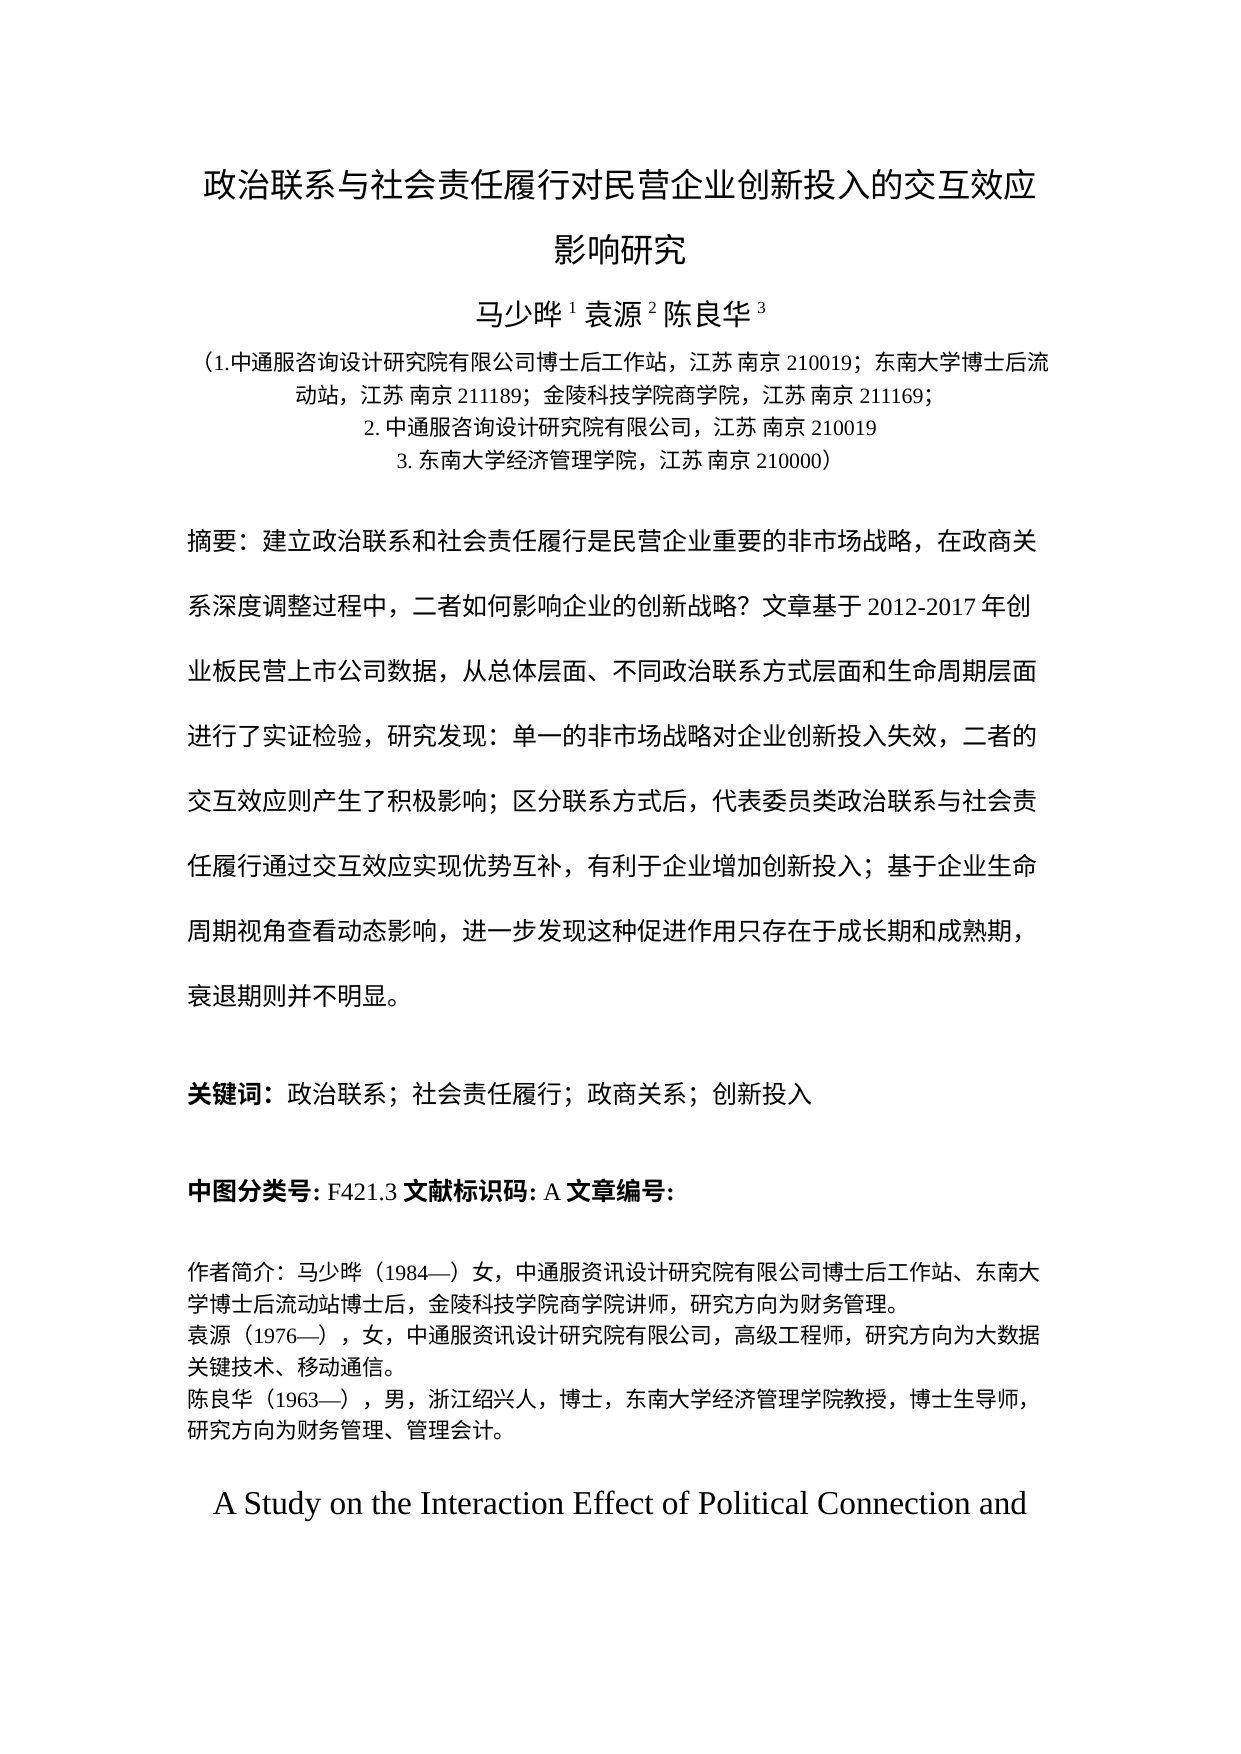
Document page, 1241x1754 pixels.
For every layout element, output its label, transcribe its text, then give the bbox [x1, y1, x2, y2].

text 作者简介：马少晔（1984—）女，中通服资讯设计研究院有限公司博士后工作站、东南大学博士后流动站博士后，金陵科技学院商学院讲师，研究方向为财务管理。 [187, 1255, 1053, 1318]
text 摘要：建立政治联系和社会责任履行是民营企业重要的非市场战略，在政商关系深度调整过程中，二者如何影响企业的创新战略？文章基于2012-2017年创业板民营上市公司数据，从总体层面、不同政治联系方式层面和生命周期层面进行了实证检验，研究发现：单一的非市场战略对企业创新投入失效，二者的交互效应则产生了积极影响；区分联系方式后，代表委员类政治联系与社会责任履行通过交互效应实现优势互补，有利于企业增加创新投入；基于企业生命周期视角查看动态影响，进一步发现这种促进作用只存在于成长期和成熟期，衰退期则并不明显。 [187, 507, 1053, 1027]
text 关键词：政治联系；社会责任履行；政商关系；创新投入 [187, 1060, 1053, 1125]
text （1.中通服咨询设计研究院有限公司博士后工作站，江苏 南京 210019；东南大学博士后流动站，江苏 南京211189；金陵科技学院商学院，江苏 南京 211169； [187, 345, 1053, 410]
text 马少晔1 袁源2 陈良华3 [187, 280, 1053, 345]
text 袁源（1976—），女，中通服资讯设计研究院有限公司，高级工程师，研究方向为大数据关键技术、移动通信。 [187, 1318, 1053, 1382]
text 陈良华（1963—），男，浙江绍兴人，博士，东南大学经济管理学院教授，博士生导师，研究方向为财务管理、管理会计。 [187, 1382, 1053, 1445]
text 2. 中通服咨询设计研究院有限公司，江苏 南京 210019 [187, 410, 1053, 442]
text 中图分类号: F421.3 文献标识码: A 文章编号: [187, 1157, 1053, 1222]
text 政治联系与社会责任履行对民营企业创新投入的交互效应影响研究 [187, 150, 1053, 280]
text 3. 东南大学经济管理学院，江苏 南京 210000） [187, 442, 1053, 475]
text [187, 1470, 1053, 1535]
